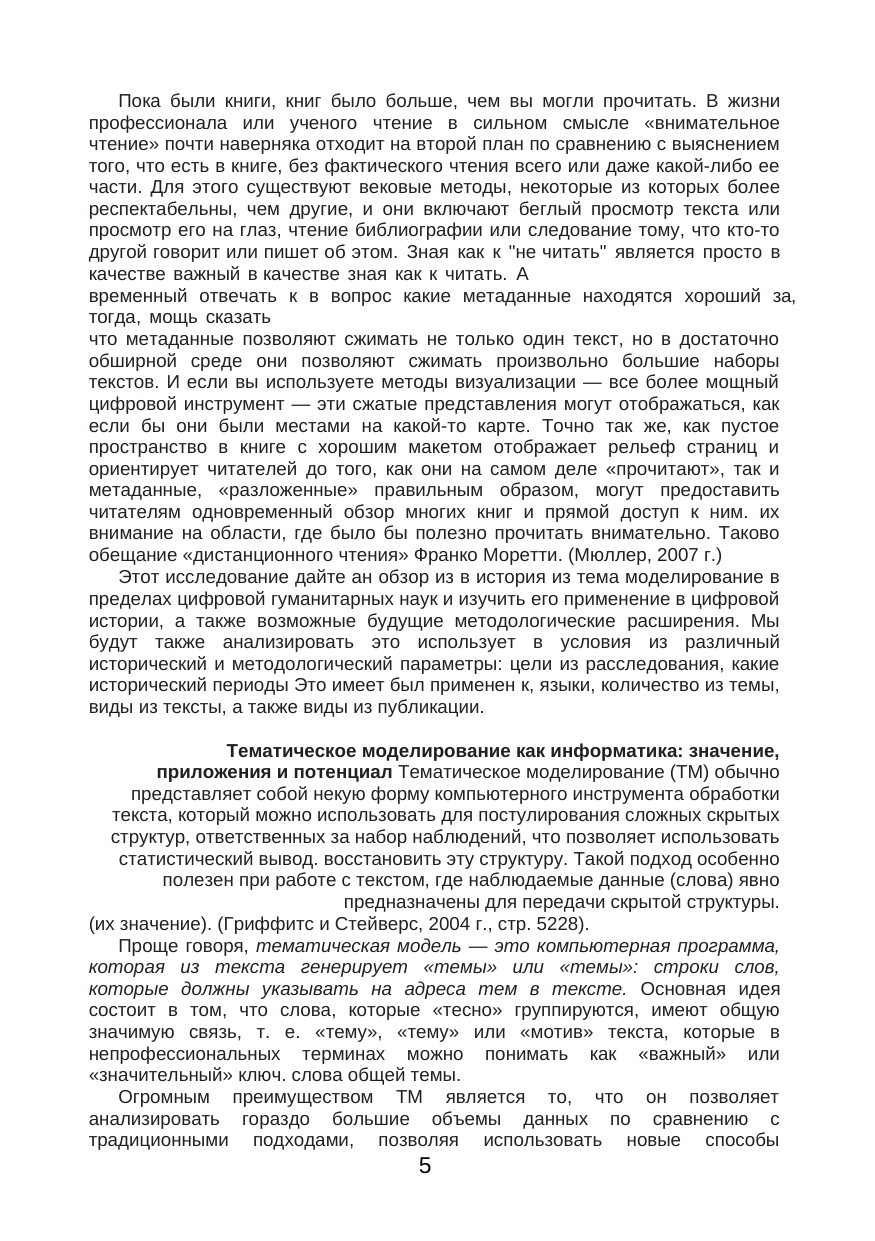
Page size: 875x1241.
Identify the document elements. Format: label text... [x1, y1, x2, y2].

text Пока были книги, книг было больше, чем вы могли прочитать. В жизни профессионала или ученого чтение в сильном смысле «внимательное чтение» почти наверняка отходит на второй план по сравнению с выяснением того, что есть в книге, без фактического чтения всего или даже какой-либо ее части. Для этого существуют вековые методы, некоторые из которых более респектабельны, чем другие, и они включают беглый просмотр текста или просмотр его на глаз, чтение библиографии или следование тому, что кто-то другой говорит или пишет об этом. Зная как к "не читать" является просто в качестве важный в качестве зная как к читать. А [88, 90, 781, 284]
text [88, 1086, 780, 1151]
text Этот исследование дайте ан обзор из в история из тема моделирование в пределах цифровой гуманитарных наук и изучить его применение в цифровой истории, а также возможные будущие методологические расширения. Мы будут также анализировать это использует в условия из различный исторический и методологический параметры: цели из расследования, какие исторический периоды Это имеет был применен к, языки, количество из темы, виды из тексты, а также виды из публикации. [88, 566, 780, 717]
text Проще говоря, тематическая модель — это компьютерная программа, которая из текста генерирует «темы» или «темы»: строки слов, которые должны указывать на адреса тем в тексте. Основная идея состоит в том, что слова, которые «тесно» группируются, имеют общую значимую связь, т. е. «тему», «тему» или «мотив» текста, которые в непрофессиональных терминах можно понимать как «важный» или «значительный» ключ. слова общей темы. [88, 934, 781, 1085]
text что метаданные позволяют сжимать не только один текст, но в достаточно обширной среде они позволяют сжимать произвольно большие наборы текстов. И если вы используете методы визуализации — все более мощный цифровой инструмент — эти сжатые представления могут отображаться, как если бы они были местами на какой-то карте. Точно так же, как пустое пространство в книге с хорошим макетом отображает рельеф страниц и ориентирует читателей до того, как они на самом деле «прочитают», так и метаданные, «разложенные» правильным образом, могут предоставить читателям одновременный обзор многих книг и прямой доступ к ним. их внимание на области, где было бы полезно прочитать внимательно. Таково обещание «дистанционного чтения» Франко Моретти. (Мюллер, 2007 г.) [88, 328, 780, 565]
text (их значение). (Гриффитс и Стейверс, 2004 г., стр. 5228). [88, 913, 797, 934]
text Тематическое моделирование как информатика: значение, приложения и потенциал Тематическое моделирование (ТМ) обычно представляет собой некую форму компьютерного инструмента обработки текста, который можно использовать для постулирования сложных скрытых структур, ответственных за набор наблюдений, что позволяет использовать статистический вывод. восстановить эту структуру. Такой подход особенно полезен при работе с текстом, где наблюдаемые данные (слова) явно предназначены для передачи скрытой структуры. [88, 739, 780, 912]
text временный отвечать к в вопрос какие метаданные находятся хороший за, тогда, мощь сказать [88, 285, 797, 328]
